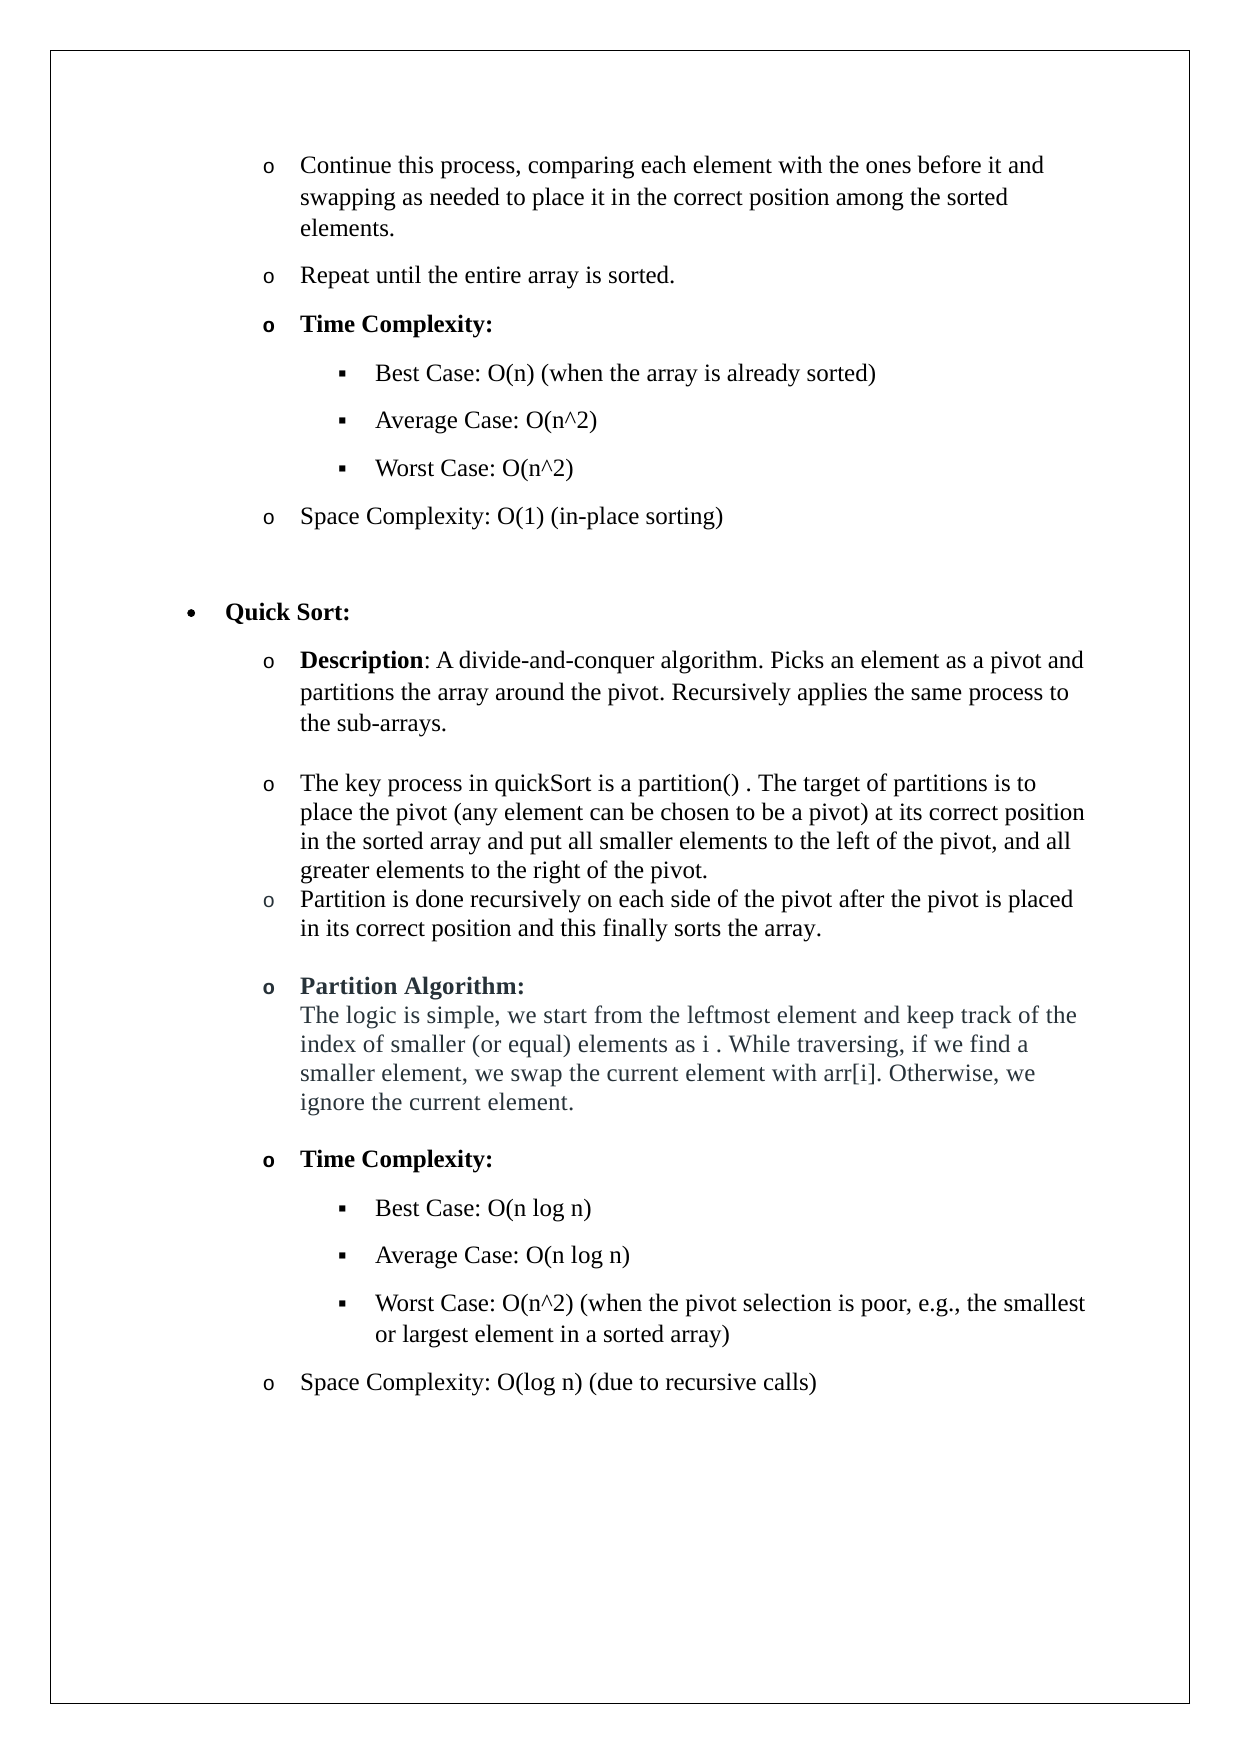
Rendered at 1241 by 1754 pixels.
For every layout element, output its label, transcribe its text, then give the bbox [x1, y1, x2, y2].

list Continue this process, comparing each element with the ones before it and swapping as needed to place it in the correct position among the sorted elements. [262, 150, 1090, 242]
list Partition is done recursively on each side of the pivot after the pivot is placed in its correct position and this finally sorts the array. [262, 884, 1090, 942]
text The logic is simple, we start from the leftmost element and keep track of the index of smaller (or equal) elements as i . While traversing, if we find a smaller element, we swap the current element with arr[i]. Otherwise, we ignore the current element. [300, 1000, 1090, 1115]
list Average Case: O(n^2) [337, 405, 1090, 434]
list Best Case: O(n) (when the array is already sorted) [337, 358, 1090, 386]
list Space Complexity: O(1) (in-place sorting) [262, 501, 1090, 530]
list Quick Sort: [187, 597, 1090, 626]
list Worst Case: O(n^2) (when the pivot selection is poor, e.g., the smallest or largest element in a sorted array) [337, 1288, 1090, 1348]
list Space Complexity: O(log n) (due to recursive calls) [262, 1367, 1090, 1396]
list Description: A divide-and-conquer algorithm. Picks an element as a pivot and partitions the array around the pivot. Recursively applies the same process to the sub-arrays. [262, 645, 1090, 736]
list Partition Algorithm: [262, 971, 1090, 1000]
list Time Complexity: [262, 309, 1090, 339]
list Repeat until the entire array is sorted. [262, 261, 1090, 290]
list Worst Case: O(n^2) [337, 453, 1090, 482]
list Best Case: O(n log n) [337, 1193, 1090, 1221]
list The key process in quickSort is a partition() . The target of partitions is to place the pivot (any element can be chosen to be a pivot) at its correct position in the sorted array and put all smaller elements to the left of the pivot, and all greater elements to the right of the pivot. [262, 768, 1090, 884]
list Average Case: O(n log n) [337, 1240, 1090, 1269]
list Time Complexity: [262, 1144, 1090, 1174]
